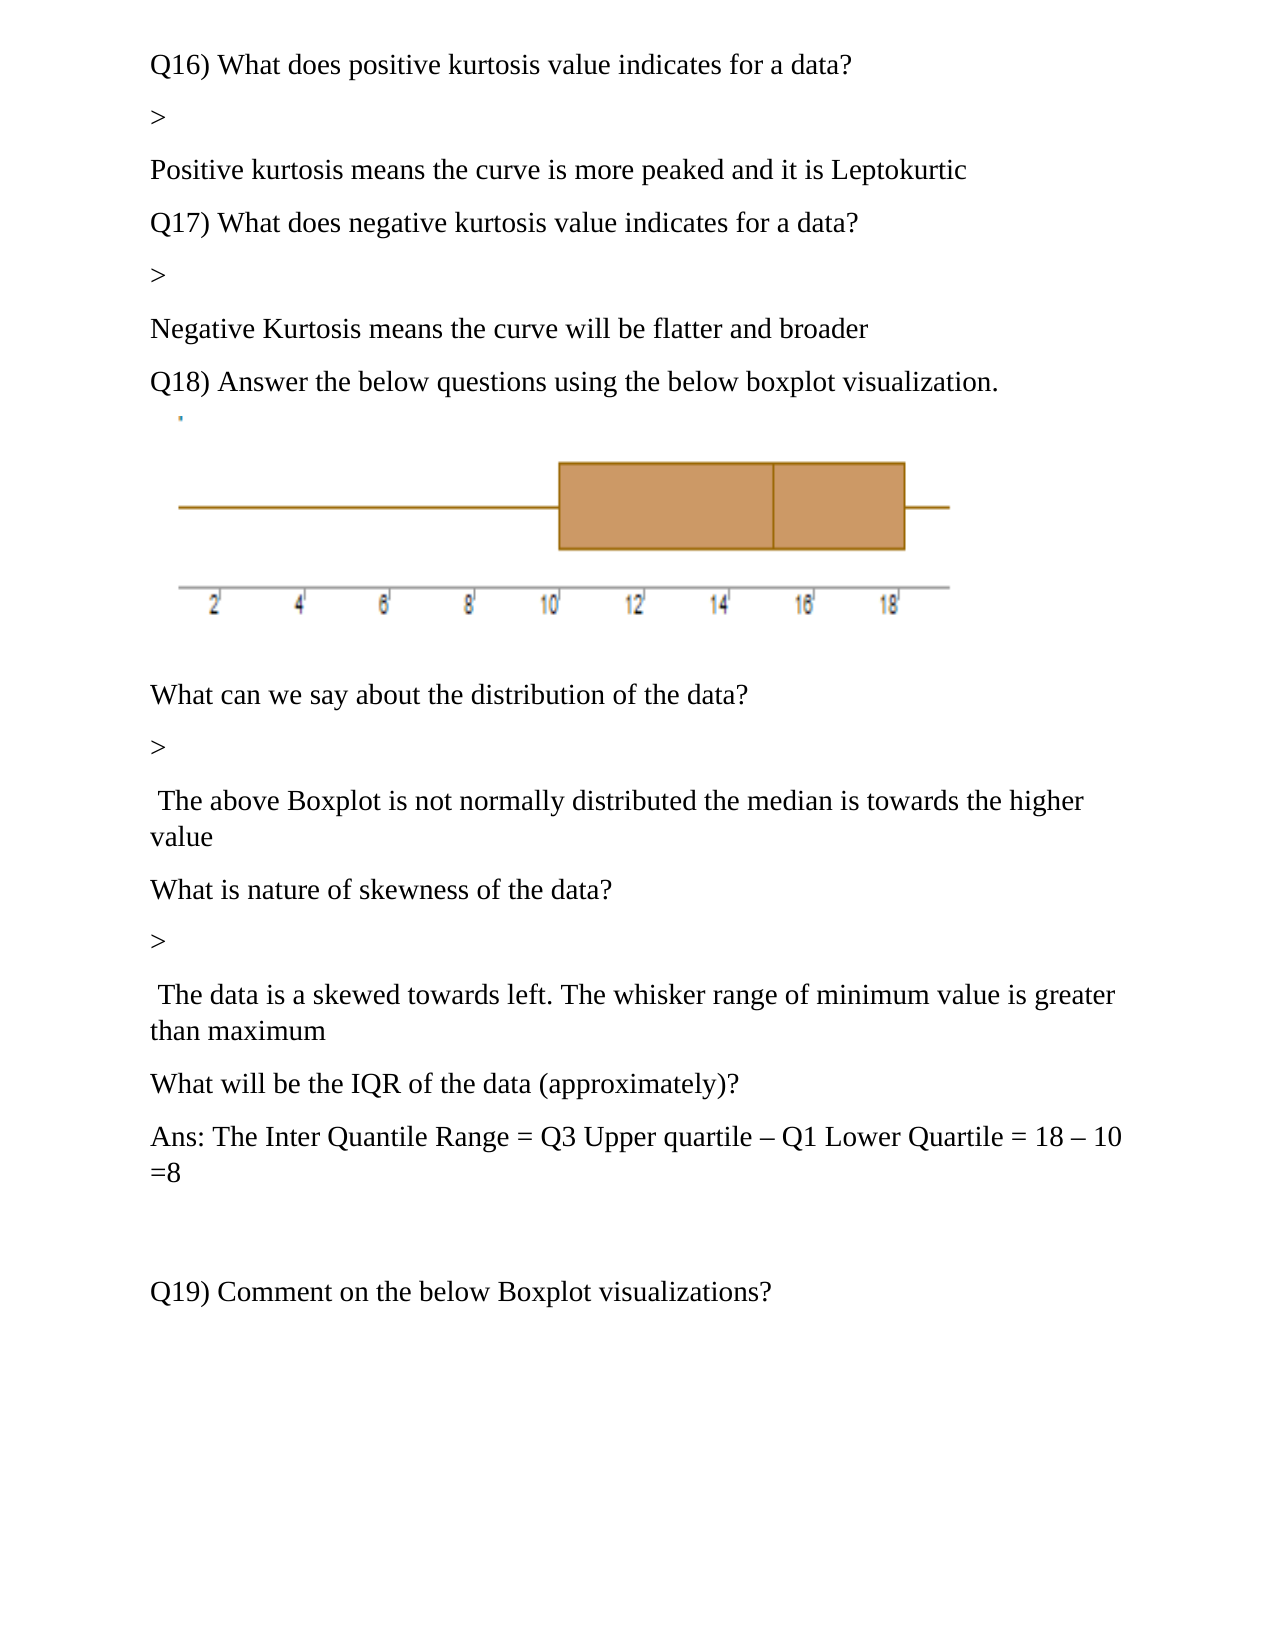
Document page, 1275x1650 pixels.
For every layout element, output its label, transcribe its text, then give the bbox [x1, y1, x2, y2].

text > [150, 258, 1125, 292]
text What is nature of skewness of the data? [150, 872, 1125, 905]
text Ans: The Inter Quantile Range = Q3 Upper quartile – Q1 Lower Quartile = 18 – 10 =8 [150, 1119, 1125, 1255]
picture [150, 416, 1066, 659]
text > [150, 100, 1125, 133]
text The above Boxplot is not normally distributed the median is towards the higher value [150, 783, 1125, 852]
text Q17) What does negative kurtosis value indicates for a data? [150, 205, 1125, 239]
text What can we say about the distribution of the data? [150, 677, 1125, 711]
text Q18) Answer the below questions using the below boxplot visualization. [150, 364, 1125, 397]
text > [150, 730, 1125, 763]
text Positive kurtosis means the curve is more peaked and it is Leptokurtic [150, 152, 1125, 186]
text Q16) What does positive kurtosis value indicates for a data? [150, 47, 1125, 80]
text Q19) Comment on the below Boxplot visualizations? [150, 1274, 1125, 1308]
text > [150, 924, 1125, 958]
text Negative Kurtosis means the curve will be flatter and broader [150, 311, 1125, 344]
text What will be the IQR of the data (approximately)? [150, 1066, 1125, 1100]
text The data is a skewed towards left. The whisker range of minimum value is greater than maximum [150, 977, 1125, 1047]
